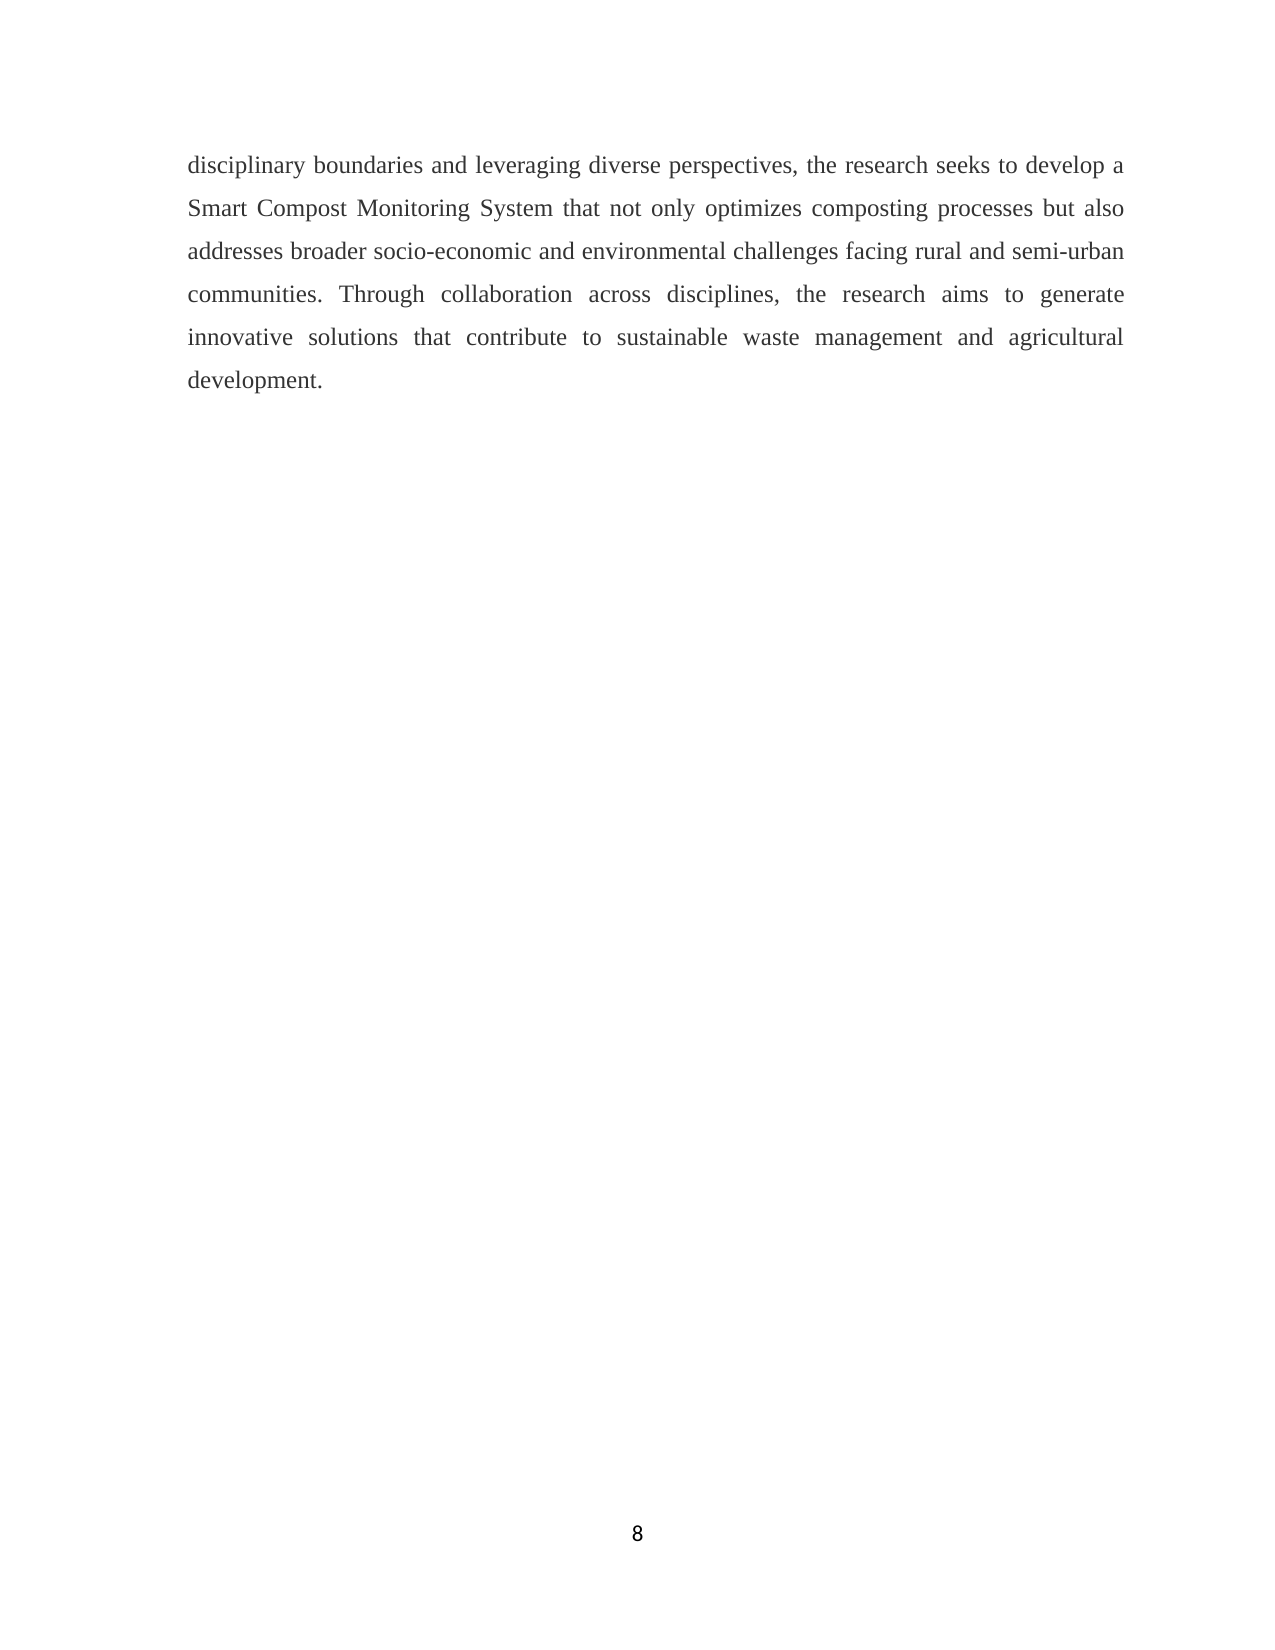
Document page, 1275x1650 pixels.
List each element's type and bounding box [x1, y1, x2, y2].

list [187, 150, 1125, 394]
